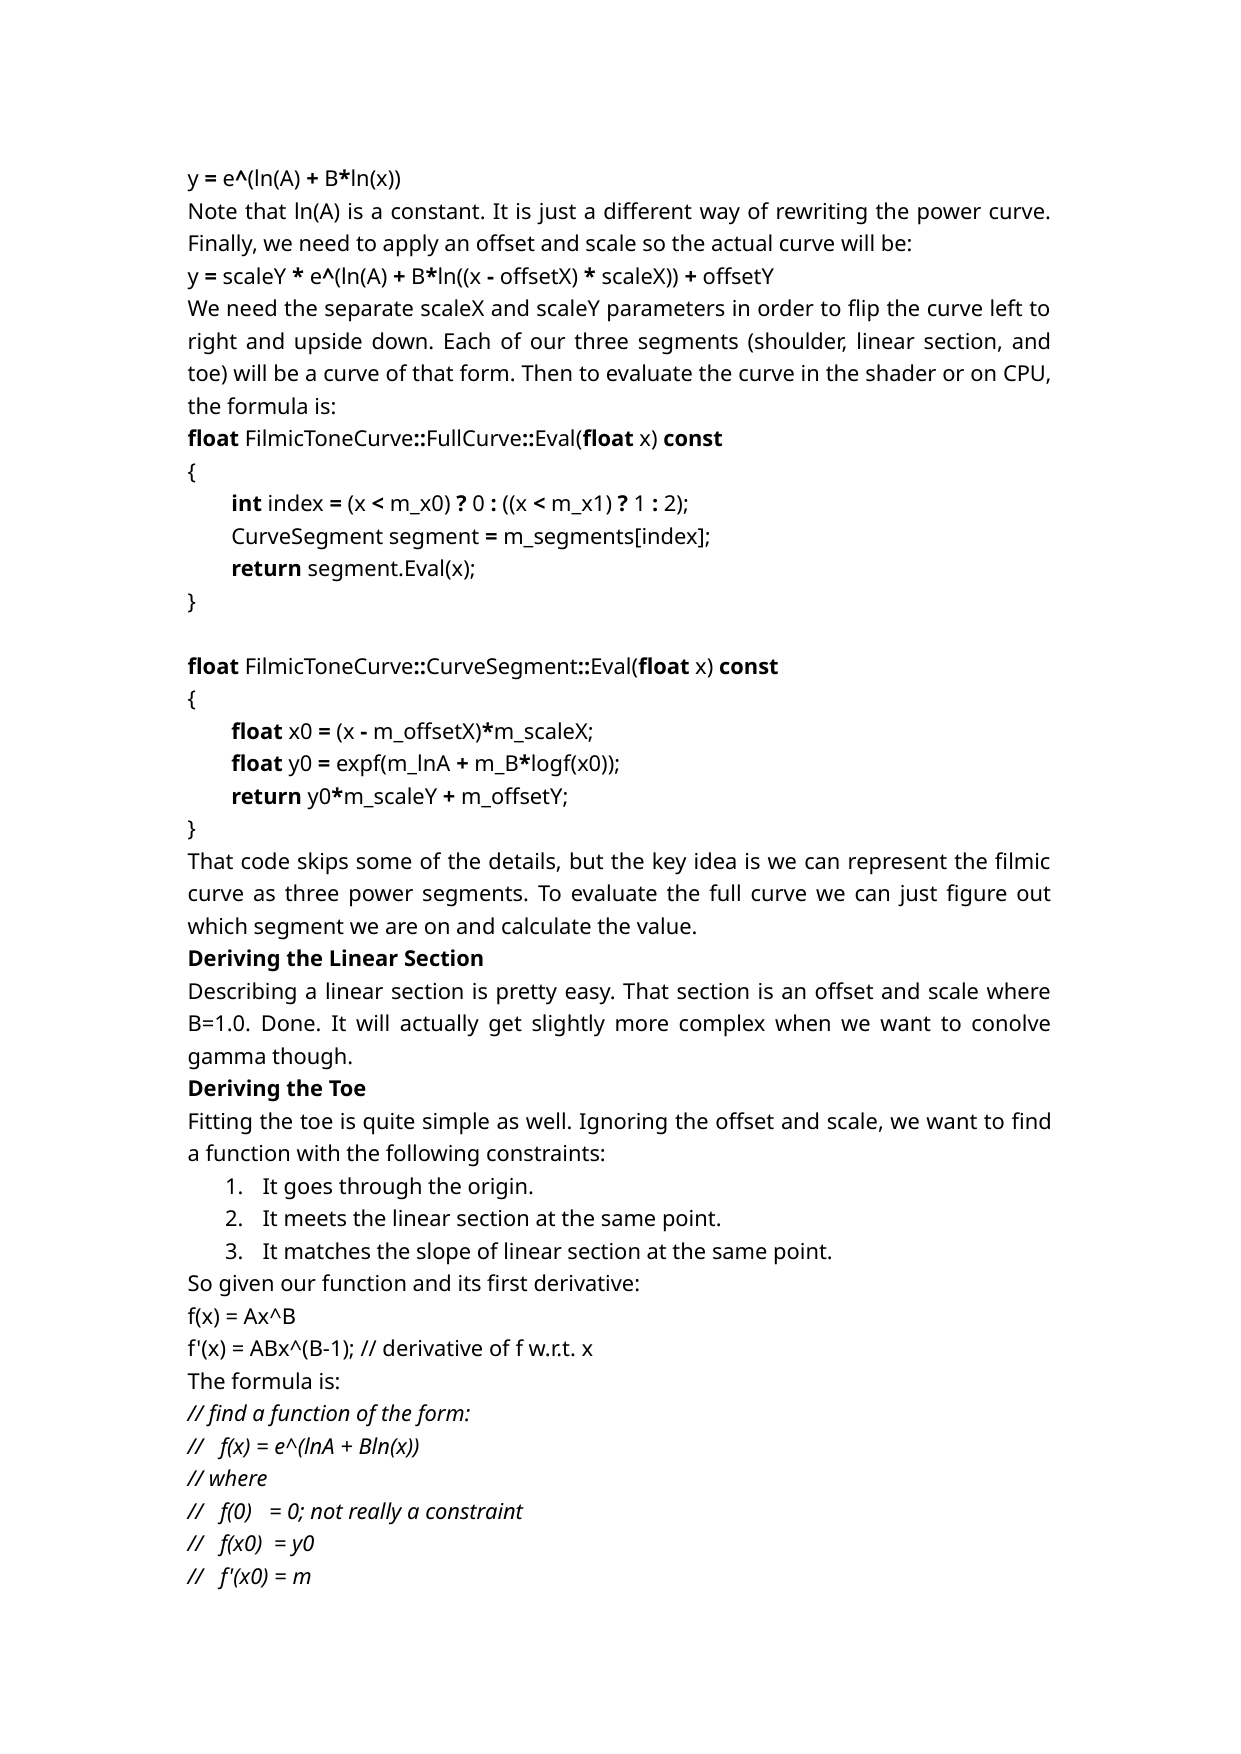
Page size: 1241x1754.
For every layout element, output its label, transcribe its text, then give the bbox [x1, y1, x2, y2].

list It goes through the origin. [225, 1169, 1053, 1202]
text That code skips some of the details, but the key idea is we can represent the filmic curve as three power segments. To evaluate the full curve we can just figure out which segment we are on and calculate the value. [187, 844, 1053, 942]
text float FilmicToneCurve::FullCurve::Eval(float x) const [187, 422, 1053, 454]
text So given our function and its first derivative: [187, 1267, 1053, 1299]
text CurveSegment segment = m_segments[index]; [187, 519, 1053, 552]
list It matches the slope of linear section at the same point. [225, 1234, 1053, 1267]
text y = e^(ln(A) + B*ln(x)) [187, 162, 1053, 194]
text float y0 = expf(m_lnA + m_B*logf(x0)); [187, 747, 1053, 779]
list It meets the linear section at the same point. [225, 1202, 1053, 1234]
text Deriving the Linear Section [187, 942, 1053, 974]
text // f'(x0) = m [187, 1559, 1053, 1592]
text f(x) = Ax^B [187, 1299, 1053, 1332]
text // f(0) = 0; not really a constraint [187, 1494, 1053, 1527]
text // find a function of the form: [187, 1397, 1053, 1429]
text The formula is: [187, 1364, 1053, 1397]
text Describing a linear section is pretty easy. That section is an offset and scale where B=1.0. Done. It will actually get slightly more complex when we want to conolve gamma though. [187, 974, 1053, 1072]
text f'(x) = ABx^(B-1); // derivative of f w.r.t. x [187, 1332, 1053, 1364]
text // f(x0) = y0 [187, 1527, 1053, 1559]
text Fitting the toe is quite simple as well. Ignoring the offset and scale, we want to find a function with the following constraints: [187, 1104, 1053, 1169]
text float x0 = (x - m_offsetX)*m_scaleX; [187, 714, 1053, 747]
text Deriving the Toe [187, 1072, 1053, 1104]
text } [187, 584, 1053, 617]
text return segment.Eval(x); [187, 552, 1053, 584]
text // f(x) = e^(lnA + Bln(x)) [187, 1429, 1053, 1462]
text return y0*m_scaleY + m_offsetY; [187, 779, 1053, 812]
text Note that ln(A) is a constant. It is just a different way of rewriting the power curve. Finally, we need to apply an offset and scale so the actual curve will be: [187, 194, 1053, 259]
text We need the separate scaleX and scaleY parameters in order to flip the curve left to right and upside down. Each of our three segments (shoulder, linear section, and toe) will be a curve of that form. Then to evaluate the curve in the shader or on CPU, the formula is: [187, 292, 1053, 422]
text // where [187, 1462, 1053, 1494]
text { [187, 454, 1053, 487]
text y = scaleY * e^(ln(A) + B*ln((x - offsetX) * scaleX)) + offsetY [187, 259, 1053, 292]
text float FilmicToneCurve::CurveSegment::Eval(float x) const [187, 649, 1053, 682]
text int index = (x < m_x0) ? 0 : ((x < m_x1) ? 1 : 2); [187, 487, 1053, 519]
text { [187, 682, 1053, 714]
text } [187, 812, 1053, 844]
